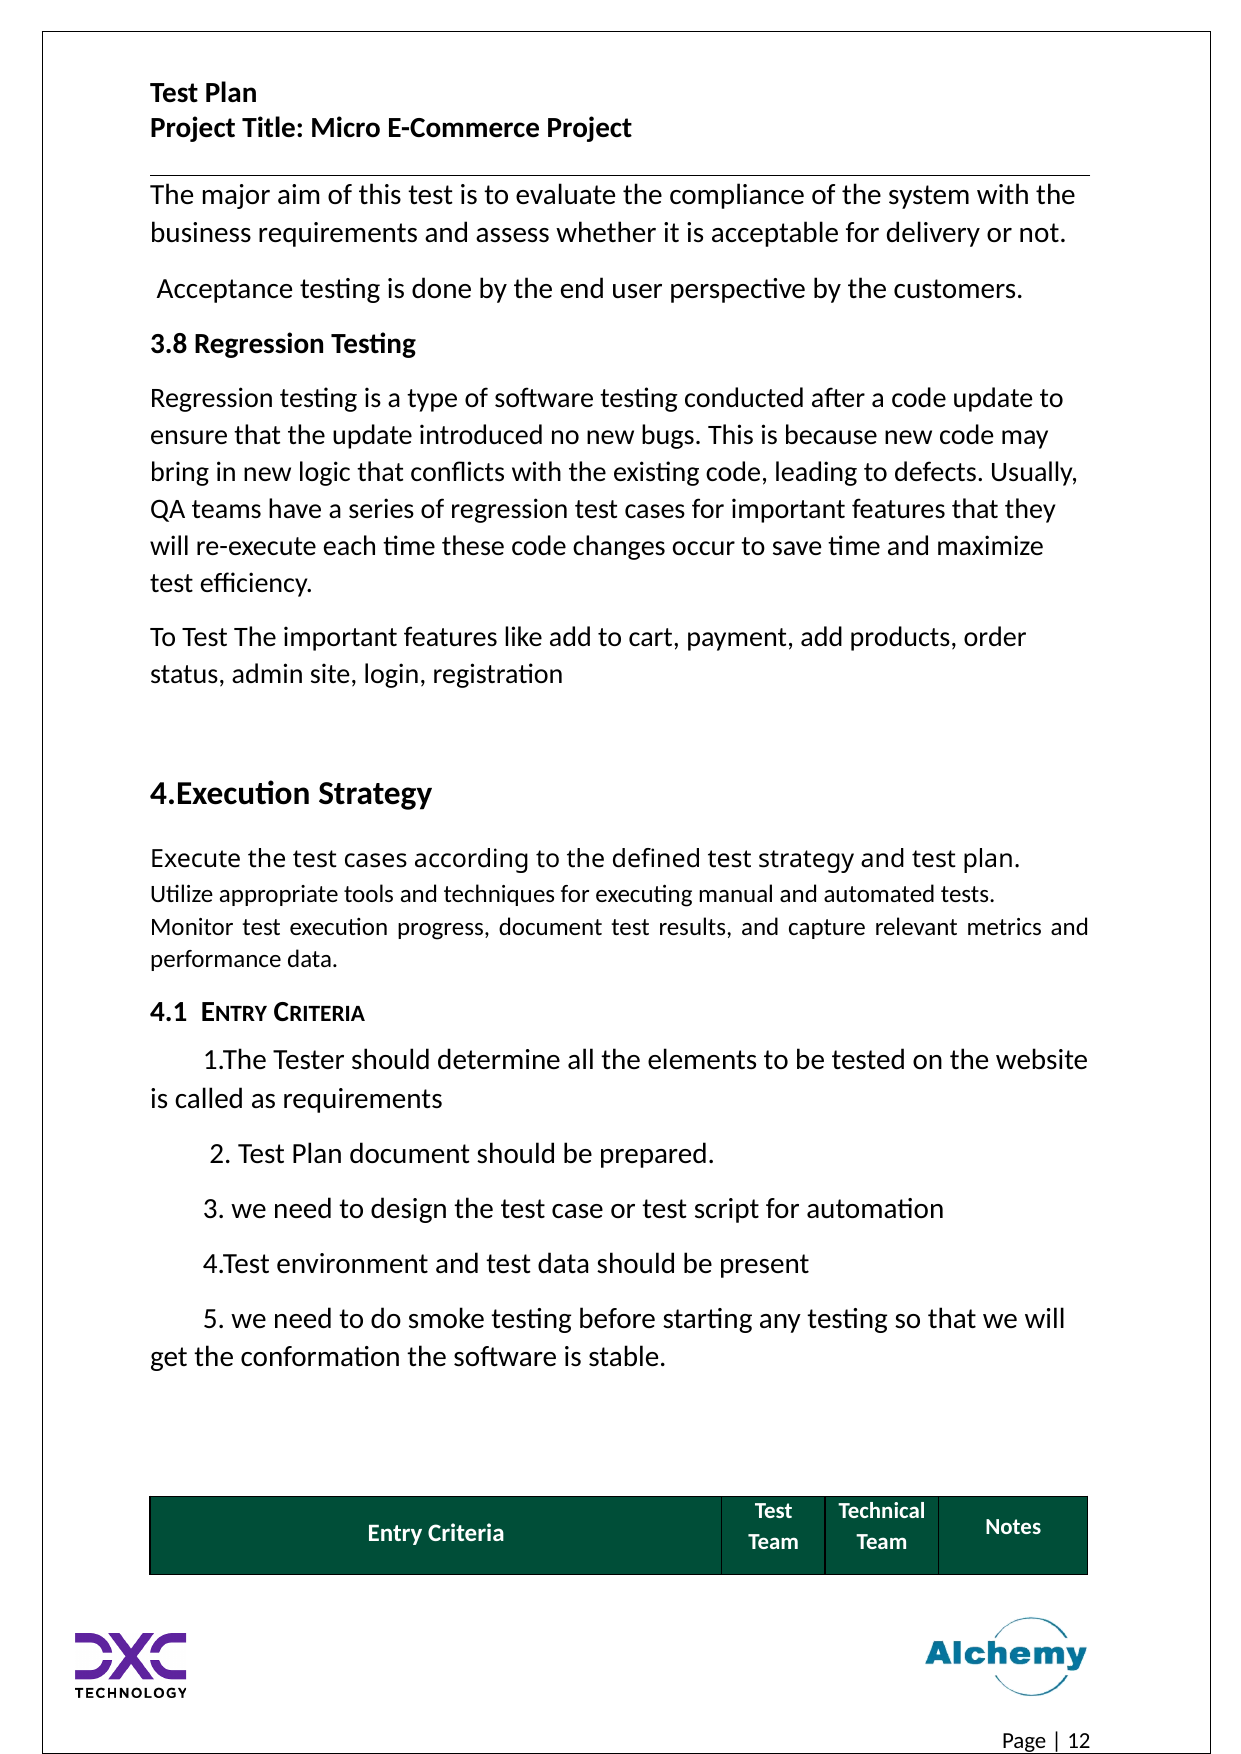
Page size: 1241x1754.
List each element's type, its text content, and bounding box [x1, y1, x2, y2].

list Monitor test execution progress, document test results, and capture relevant metrics and performance data. [150, 911, 1090, 974]
text 1.The Tester should determine all the elements to be tested on the website is called as requirements [150, 1041, 1090, 1115]
table_header Notes [939, 1497, 1087, 1574]
picture [75, 1633, 187, 1698]
subtitle 4.Execution Strategy [150, 772, 1090, 813]
text Acceptance testing is done by the end user perspective by the customers. [150, 270, 1090, 305]
text Regression testing is a type of software testing conducted after a code update to ensure that the update introduced no new bugs. This is because new code may bring in new logic that conflicts with the existing code, leading to defects. Usually, QA teams have a series of regression test cases for important features that they will re-execute each time these code changes occur to save time and maximize test efficiency. [150, 380, 1090, 600]
text To Test The important features like add to cart, payment, add products, order status, admin site, login, registration [150, 619, 1090, 691]
table_header Technical Team [826, 1497, 938, 1574]
text 3.8 Regression Testing [150, 325, 1090, 360]
text 3. we need to design the test case or test script for automation [150, 1190, 1090, 1226]
list Utilize appropriate tools and techniques for executing manual and automated tests. [150, 878, 1090, 908]
picture [922, 1612, 1091, 1698]
table_header Entry Criteria [151, 1497, 721, 1574]
text The major aim of this test is to evaluate the compliance of the system with the business requirements and assess whether it is acceptable for delivery or not. [150, 176, 1090, 250]
subtitle 4.1 Entry Criteria [150, 993, 1090, 1029]
text 4.Test environment and test data should be present [150, 1245, 1090, 1281]
text 2. Test Plan document should be prepared. [150, 1135, 1090, 1170]
text 5. we need to do smoke testing before starting any testing so that we will get the conformation the software is stable. [150, 1300, 1090, 1374]
subtitle Execute the test cases according to the defined test strategy and test plan. [150, 841, 1090, 875]
table_header Test Team [722, 1497, 824, 1574]
